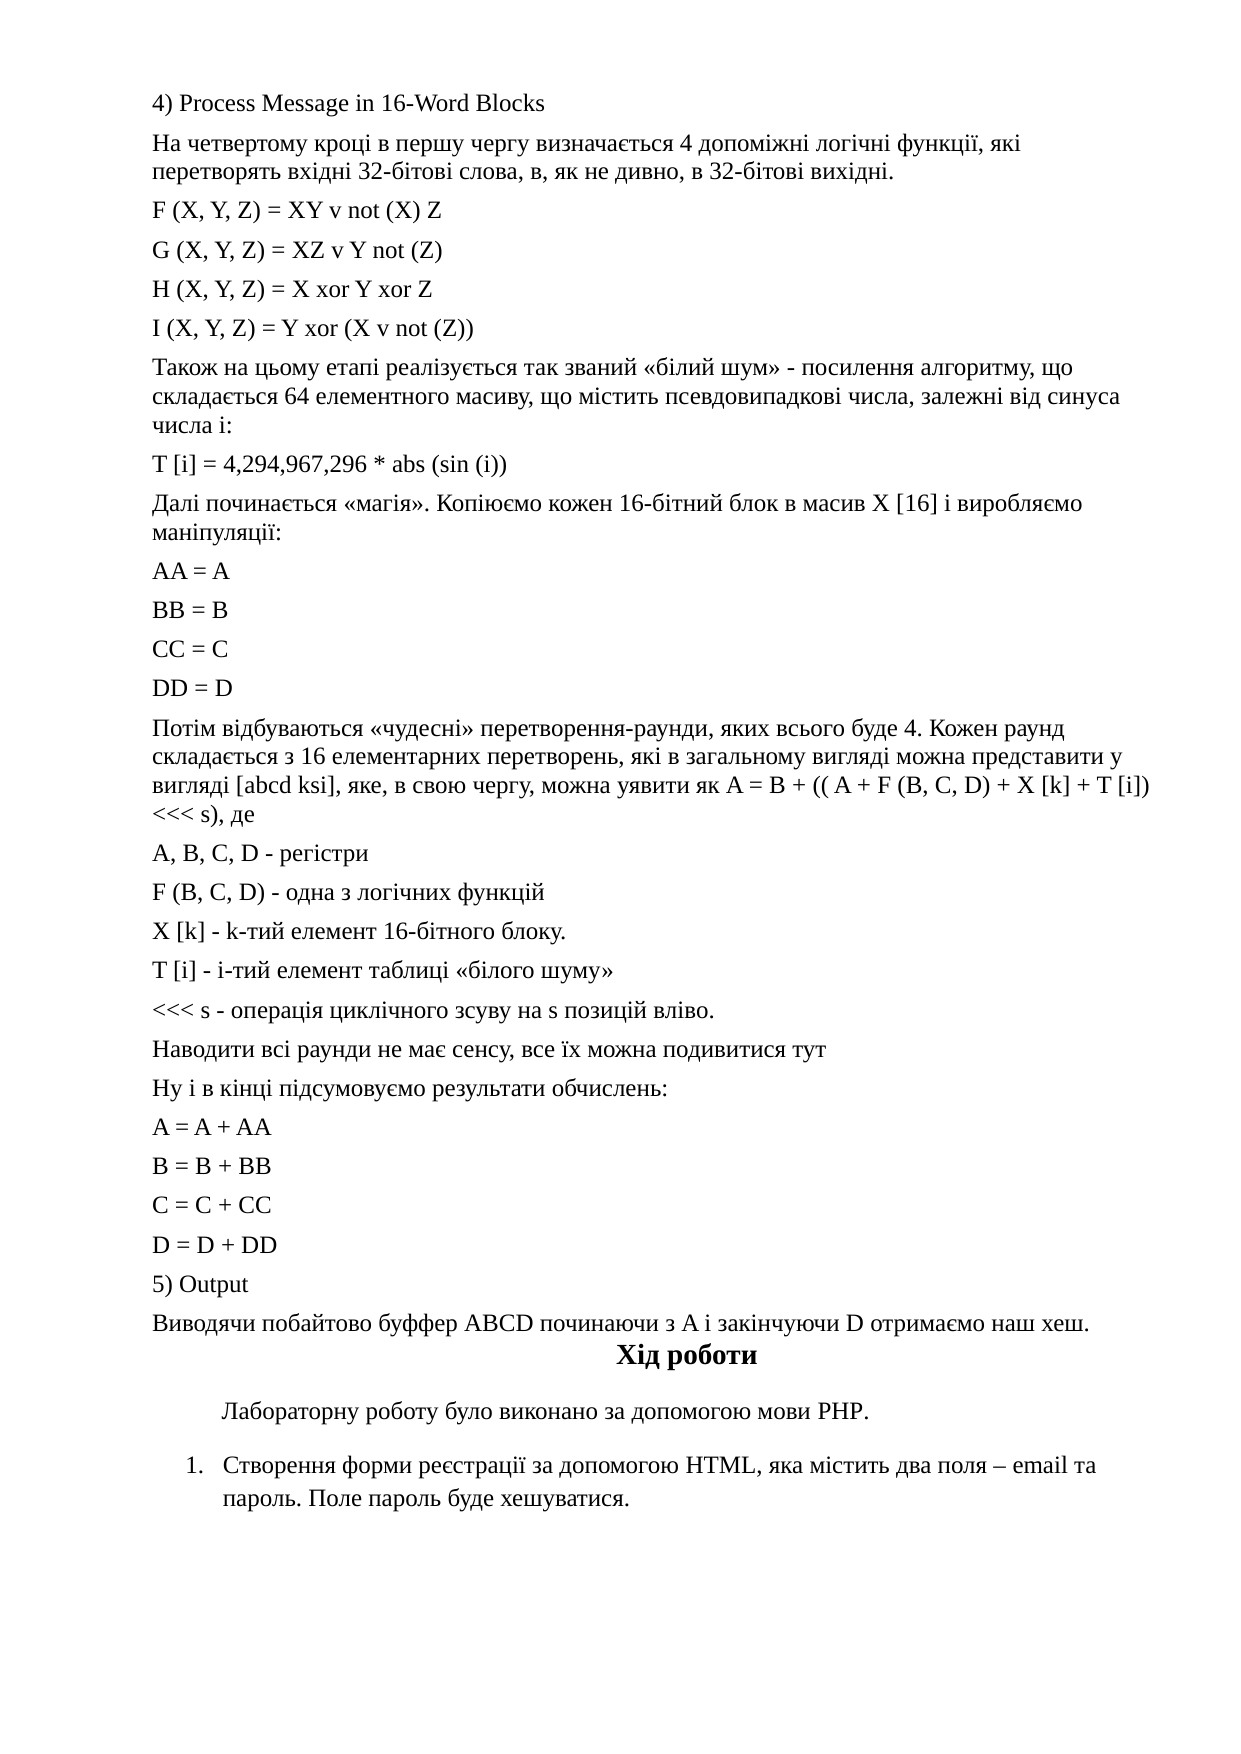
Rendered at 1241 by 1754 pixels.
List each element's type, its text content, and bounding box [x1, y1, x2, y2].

text 5) Output [152, 1269, 1152, 1298]
text <<< s - операція циклічного зсуву на s позицій вліво. [152, 995, 1152, 1023]
text Потім відбуваються «чудесні» перетворення-раунди, яких всього буде 4. Кожен раунд складається з 16 елементарних перетворень, які в загальному вигляді можна представити у вигляді [abcd ksi], яке, в свою чергу, можна уявити як A = B + (( A + F (B, C, D) + X [k] + T [i]) <<< s), де [152, 713, 1152, 828]
text F (B, C, D) - одна з логічних функцій [152, 877, 1152, 906]
text T [i] - i-тий елемент таблиці «білого шуму» [152, 956, 1152, 984]
text C = C + CC [152, 1191, 1152, 1219]
text D = D + DD [152, 1230, 1152, 1258]
text G (X, Y, Z) = XZ v Y not (Z) [152, 235, 1152, 263]
text На четвертому кроці в першу чергу визначається 4 допоміжні логічні функції, які перетворять вхідні 32-бітові слова, в, як не дивно, в 32-бітові вихідні. [152, 128, 1152, 185]
text I (X, Y, Z) = Y xor (X v not (Z)) [152, 313, 1152, 342]
text AA = A [152, 556, 1152, 585]
text H (X, Y, Z) = X xor Y xor Z [152, 274, 1152, 303]
text Також на цьому етапі реалізується так званий «білий шум» - посилення алгоритму, що складається 64 елементного масиву, що містить псевдовипадкові числа, залежні від синуса числа i: [152, 352, 1152, 438]
text B = B + BB [152, 1151, 1152, 1180]
text Далі починається «магія». Копіюємо кожен 16-бітний блок в масив X [16] і виробляємо маніпуляції: [152, 488, 1152, 546]
text Виводячи побайтово буффер ABCD починаючи з A і закінчуючи D отримаємо наш хеш. [152, 1308, 1152, 1337]
text X [k] - k-тий елемент 16-бітного блоку. [152, 916, 1152, 945]
text BB = B [152, 595, 1152, 624]
text Наводити всі раунди не має сенсу, все їх можна подивитися тут [152, 1034, 1152, 1063]
text T [i] = 4,294,967,296 * abs (sin (i)) [152, 449, 1152, 478]
text 4) Process Message in 16-Word Blocks [152, 88, 1152, 117]
text DD = D [152, 673, 1152, 702]
text Хід роботи [148, 1337, 1152, 1370]
text Ну і в кінці підсумовуємо результати обчислень: [152, 1073, 1152, 1102]
text CC = C [152, 634, 1152, 663]
text A, B, C, D - регістри [152, 838, 1152, 867]
list Створення форми реєстрації за допомогою HTML, яка містить два поля – email та пароль. Поле пароль буде хешуватися. [185, 1450, 1152, 1512]
text Лабораторну роботу було виконано за допомогою мови PHP. [148, 1396, 1152, 1425]
text F (X, Y, Z) = XY v not (X) Z [152, 196, 1152, 224]
text A = A + AA [152, 1112, 1152, 1141]
